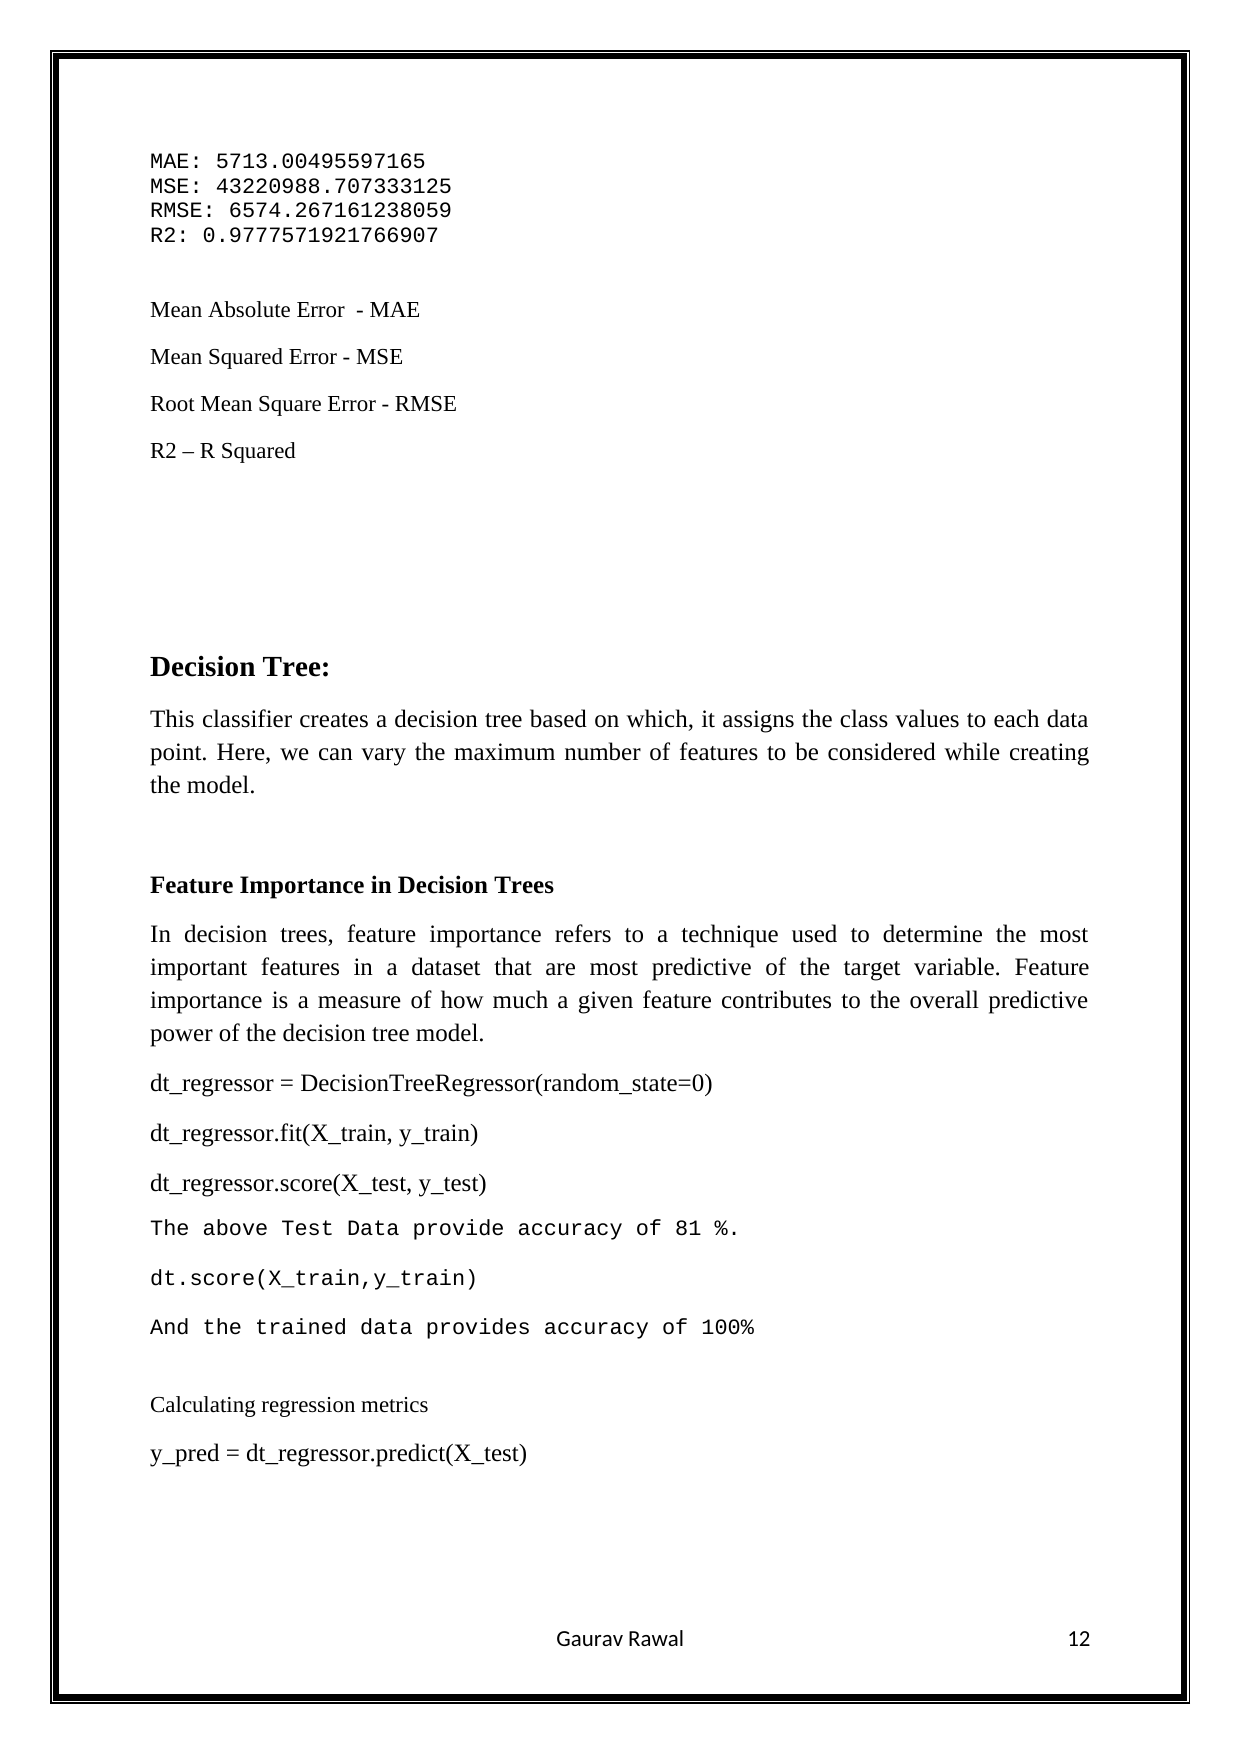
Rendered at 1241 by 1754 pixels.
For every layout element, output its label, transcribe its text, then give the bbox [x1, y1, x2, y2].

text Calculating regression metrics [150, 1391, 1090, 1417]
text In decision trees, feature importance refers to a technique used to determine the most important features in a dataset that are most predictive of the target variable. Feature importance is a measure of how much a given feature contributes to the overall predictive power of the decision tree model. [150, 919, 1090, 1047]
text R2: 0.9777571921766907 [150, 224, 1090, 249]
text MAE: 5713.00495597165 [150, 150, 1090, 175]
text RMSE: 6574.267161238059 [150, 199, 1090, 224]
text Root Mean Square Error - RMSE [150, 390, 1090, 416]
text dt_regressor.fit(X_train, y_train) [150, 1118, 1090, 1147]
text y_pred = dt_regressor.predict(X_test) [150, 1438, 1090, 1466]
text R2 – R Squared [150, 437, 1090, 463]
text Mean Absolute Error - MAE [150, 296, 1090, 322]
text Decision Tree: [150, 649, 1090, 683]
text And the trained data provides accuracy of 100% [150, 1316, 1090, 1341]
text dt_regressor = DecisionTreeRegressor(random_state=0) [150, 1068, 1090, 1097]
text This classifier creates a decision tree based on which, it assigns the class values to each data point. Here, we can vary the maximum number of features to be considered while creating the model. [150, 704, 1090, 799]
text Mean Squared Error - MSE [150, 343, 1090, 369]
text The above Test Data provide accuracy of 81 %. [150, 1217, 1090, 1242]
text dt.score(X_train,y_train) [150, 1267, 1090, 1292]
text dt_regressor.score(X_test, y_test) [150, 1168, 1090, 1196]
text MSE: 43220988.707333125 [150, 175, 1090, 199]
text Feature Importance in Decision Trees [150, 870, 1090, 898]
